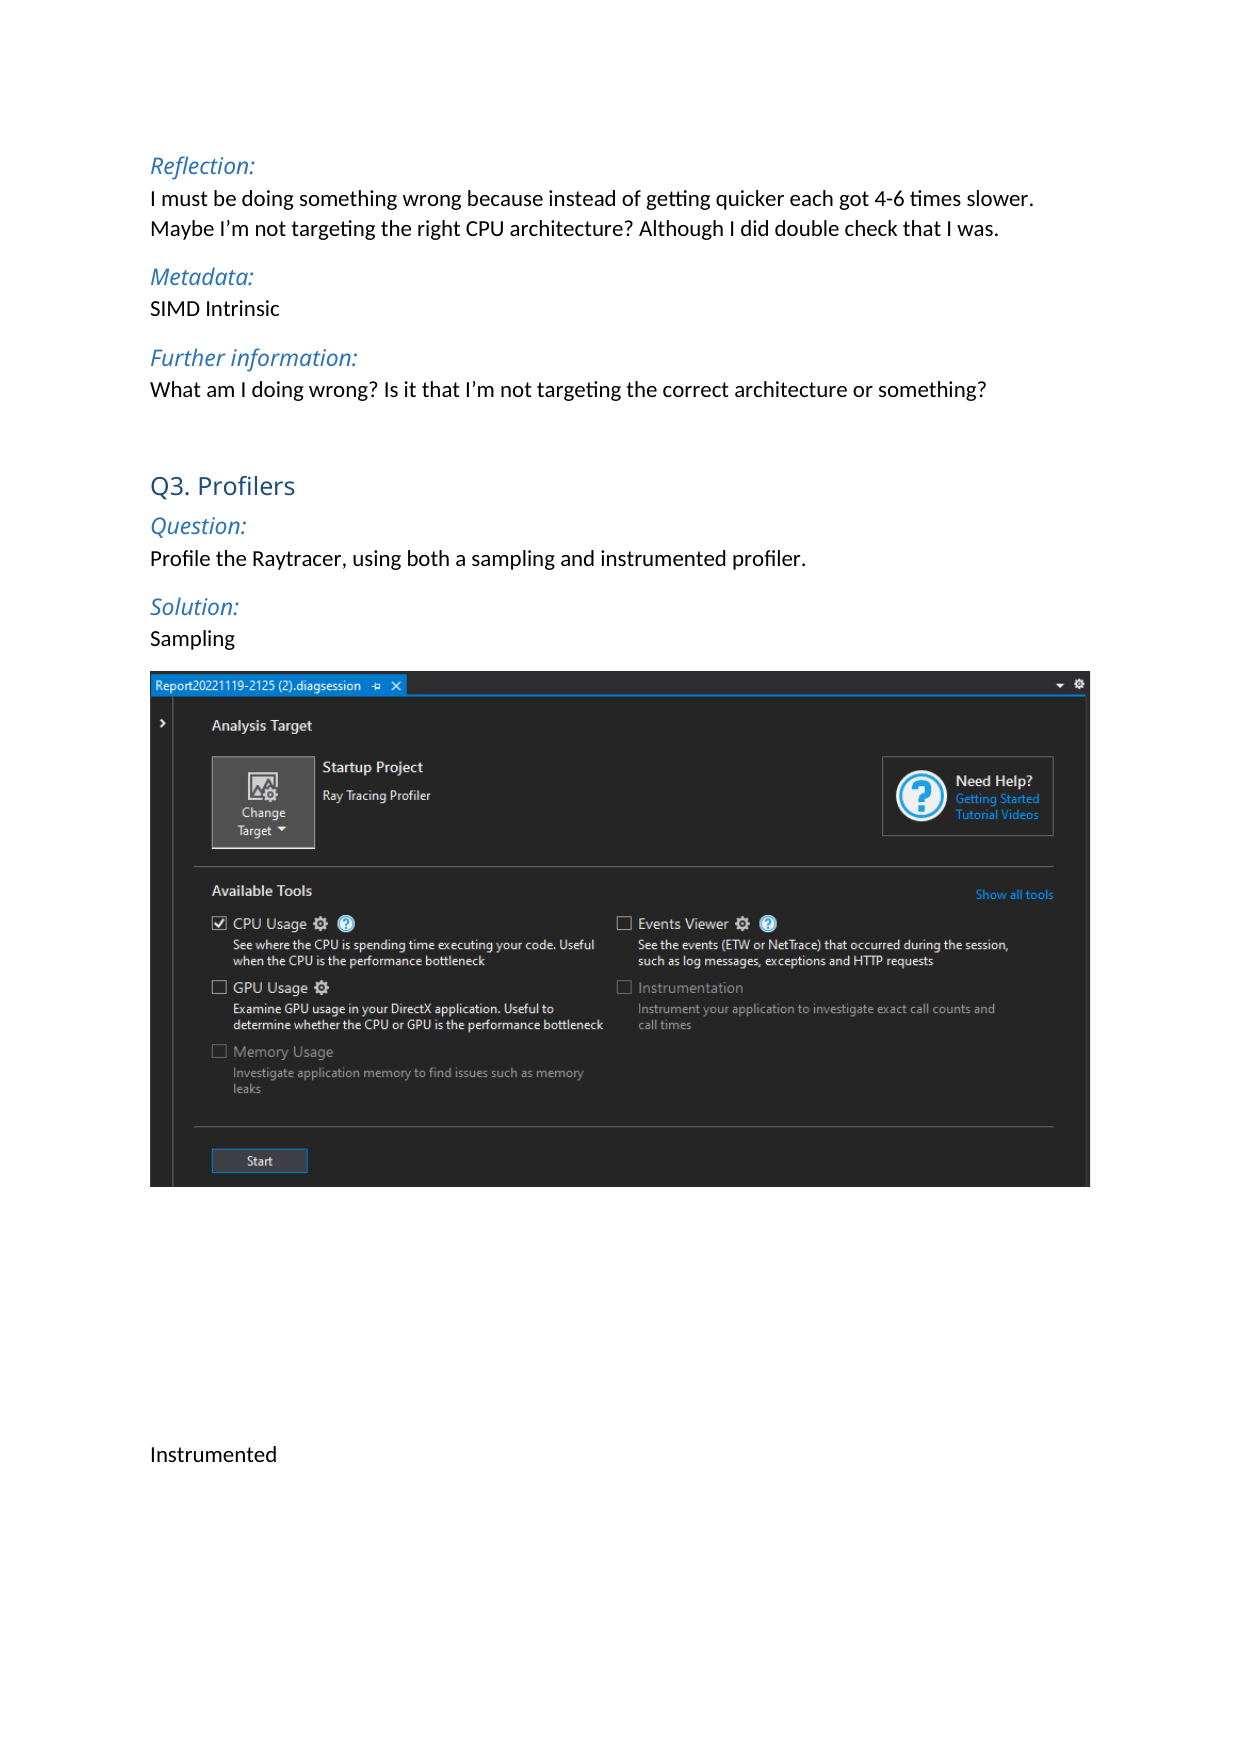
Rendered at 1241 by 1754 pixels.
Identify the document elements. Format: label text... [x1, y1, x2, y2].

text What am I doing wrong? Is it that I’m not targeting the correct architecture or something? [150, 375, 1090, 403]
subtitle Reflection: [150, 150, 1090, 181]
text SIMD Intrinsic [150, 294, 1090, 323]
subtitle Solution: [150, 591, 1090, 622]
text Sampling [150, 624, 1090, 652]
subtitle Question: [150, 510, 1090, 541]
picture [150, 671, 1091, 1187]
text I must be doing something wrong because instead of getting quicker each got 4-6 times slower. Maybe I’m not targeting the right CPU architecture? Although I did double check that I was. [150, 184, 1090, 242]
subtitle Further information: [150, 341, 1090, 373]
text Instrumented [150, 1440, 1090, 1468]
subtitle Metadata: [150, 261, 1090, 292]
text Profile the Raytracer, using both a sampling and instrumented profiler. [150, 544, 1090, 572]
subtitle Q3. Profilers [150, 469, 1090, 503]
